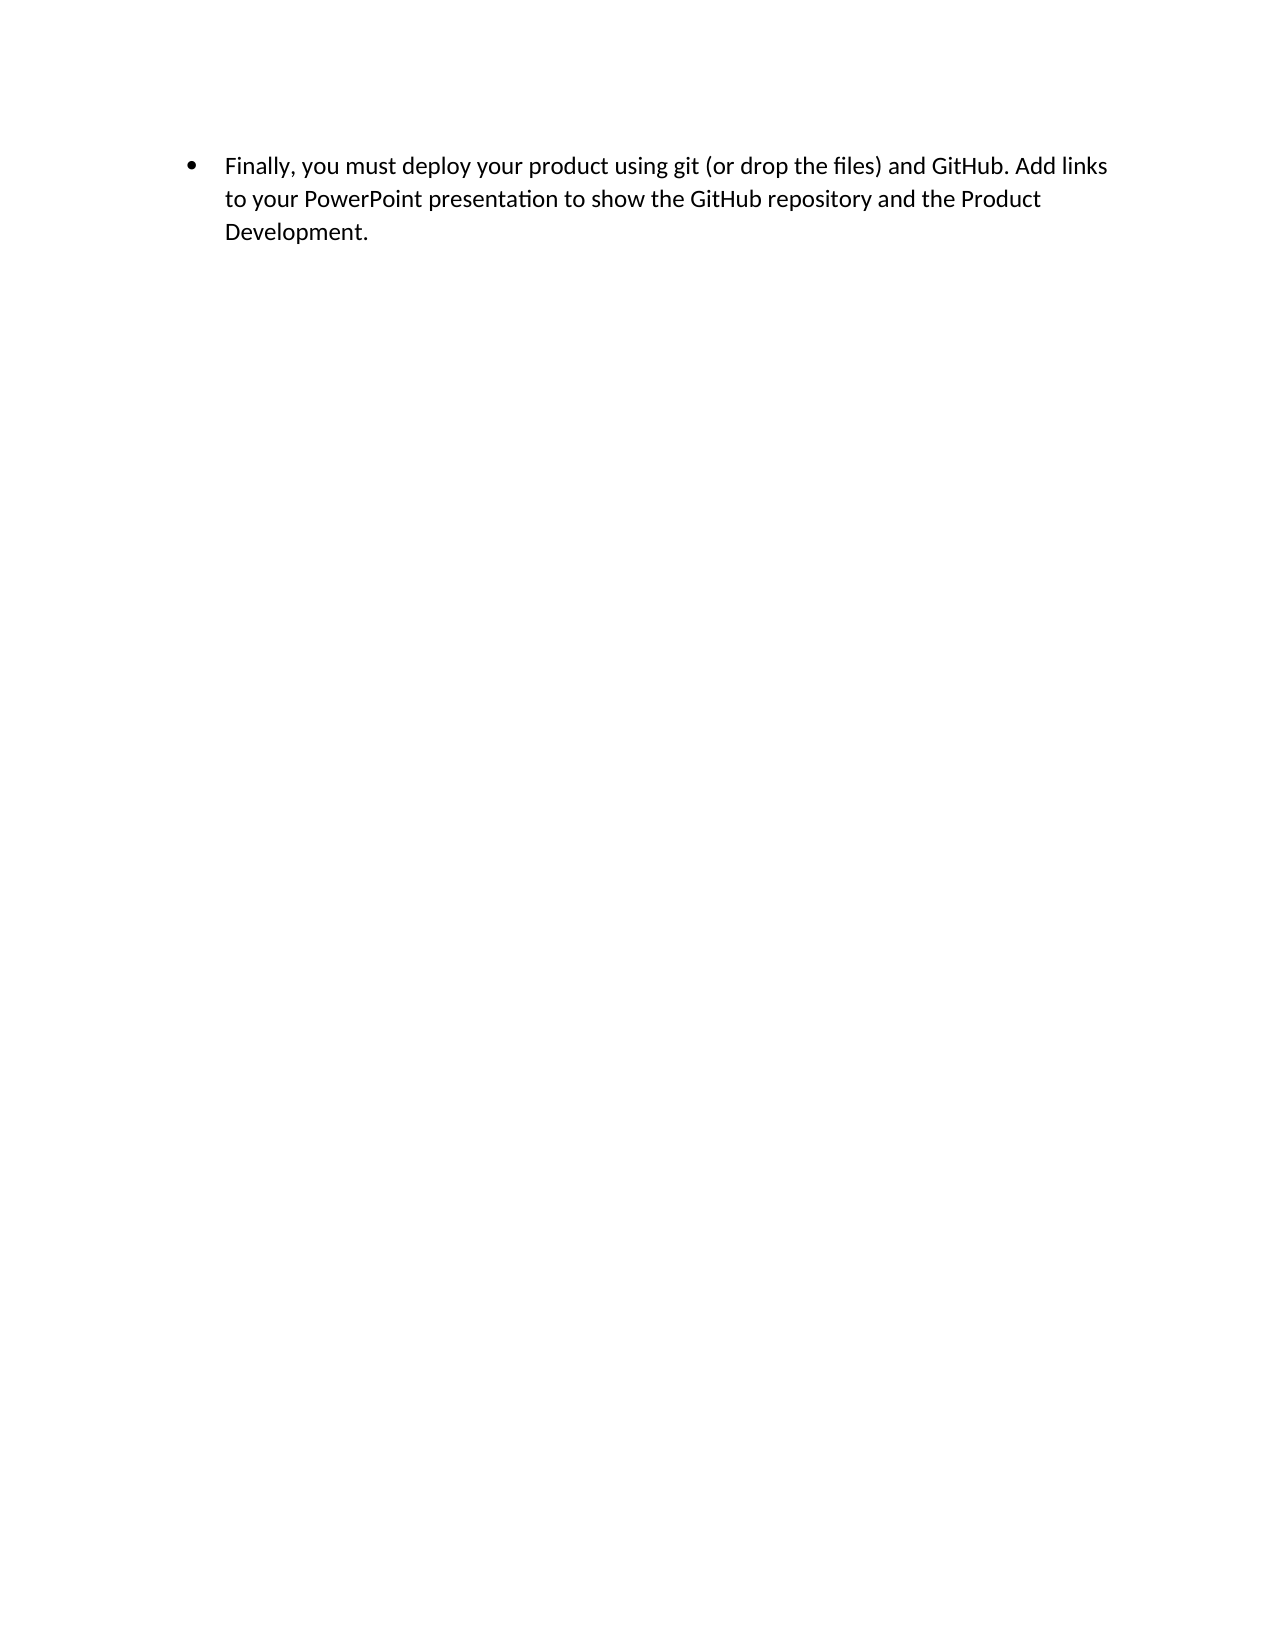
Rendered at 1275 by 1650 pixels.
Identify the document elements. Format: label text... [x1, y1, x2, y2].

list Finally, you must deploy your product using git (or drop the files) and GitHub. Add links to your PowerPoint presentation to show the GitHub repository and the Product Development. [187, 150, 1125, 246]
